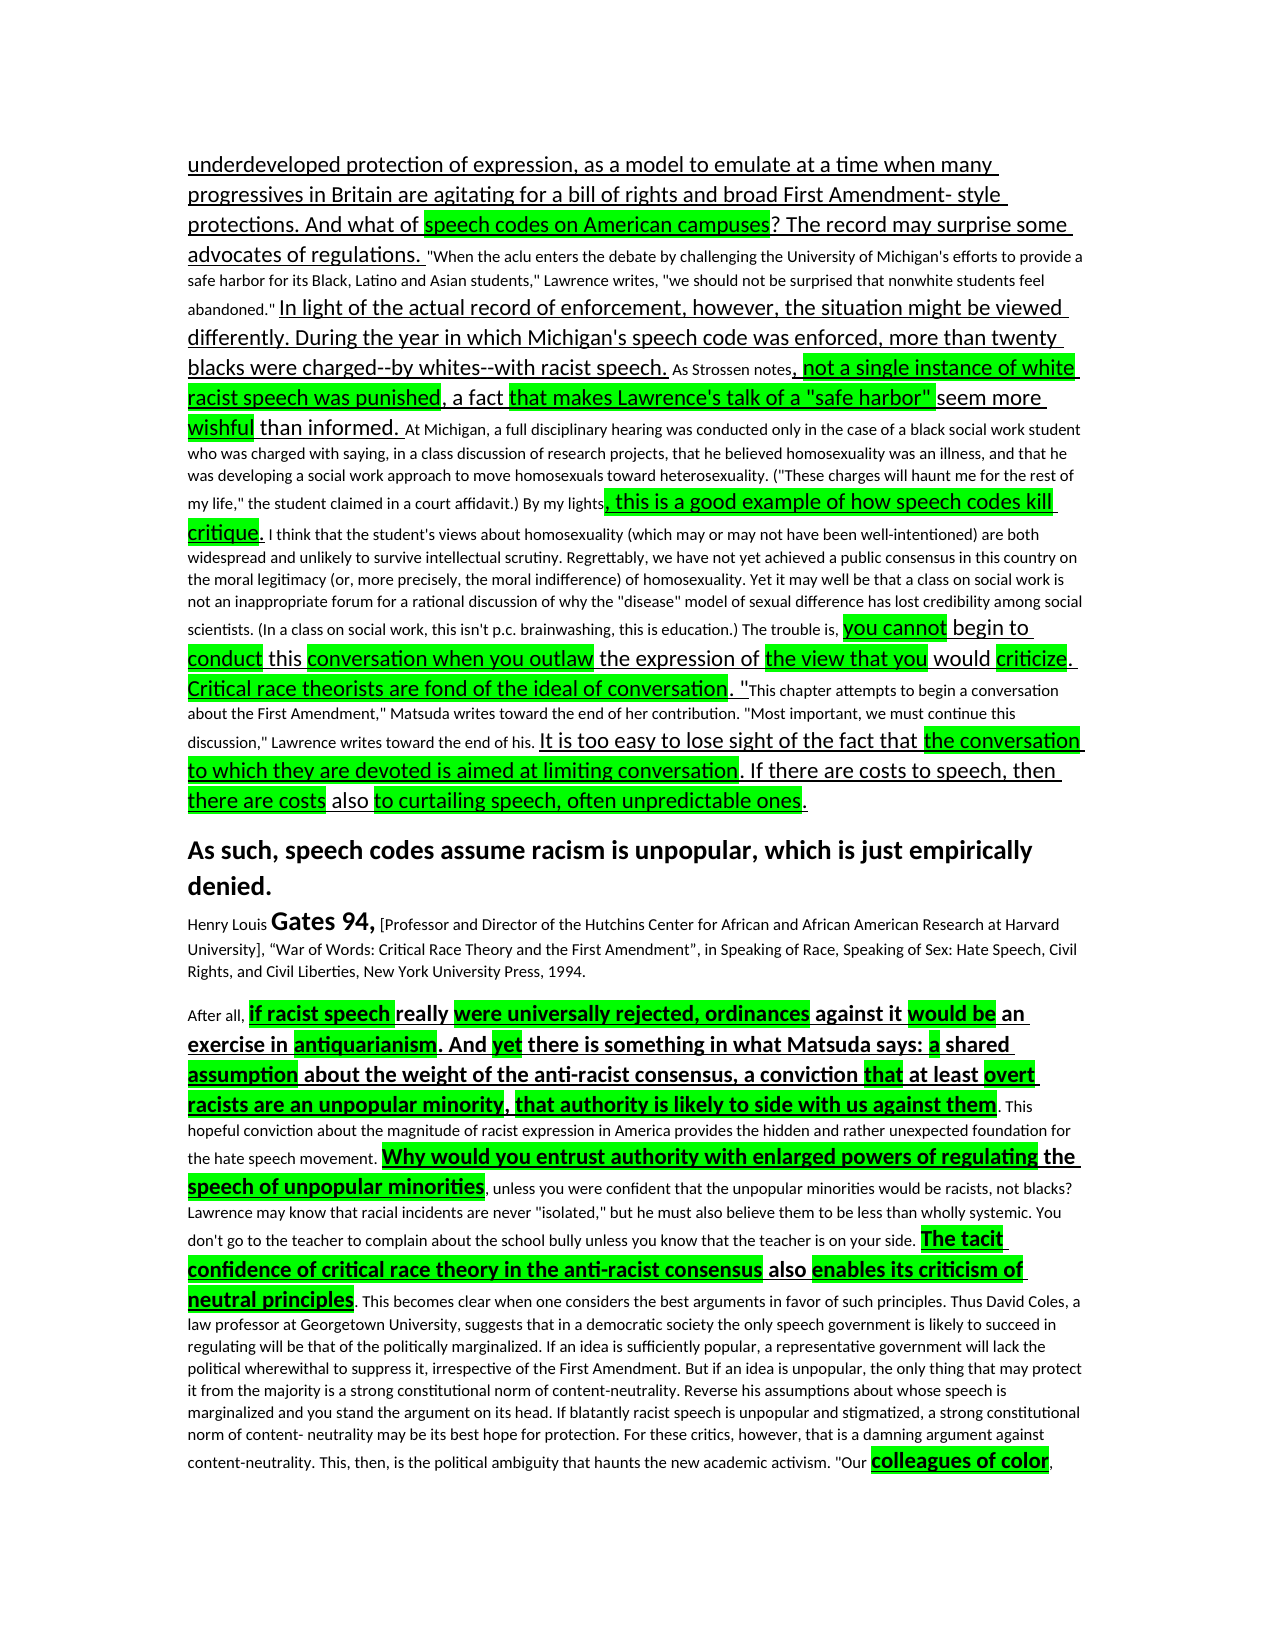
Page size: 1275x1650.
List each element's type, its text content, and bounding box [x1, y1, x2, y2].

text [187, 150, 1087, 814]
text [187, 999, 1087, 1474]
text Henry Louis Gates 94, [Professor and Director of the Hutchins Center for African and African American Research at Harvard University], “War of Words: Critical Race Theory and the First Amendment”, in Speaking of Race, Speaking of Sex: Hate Speech, Civil Rights, and Civil Liberties, New York University Press, 1994. [187, 904, 1087, 981]
subtitle As such, speech codes assume racism is unpopular, which is just empirically denied. [187, 833, 1087, 902]
